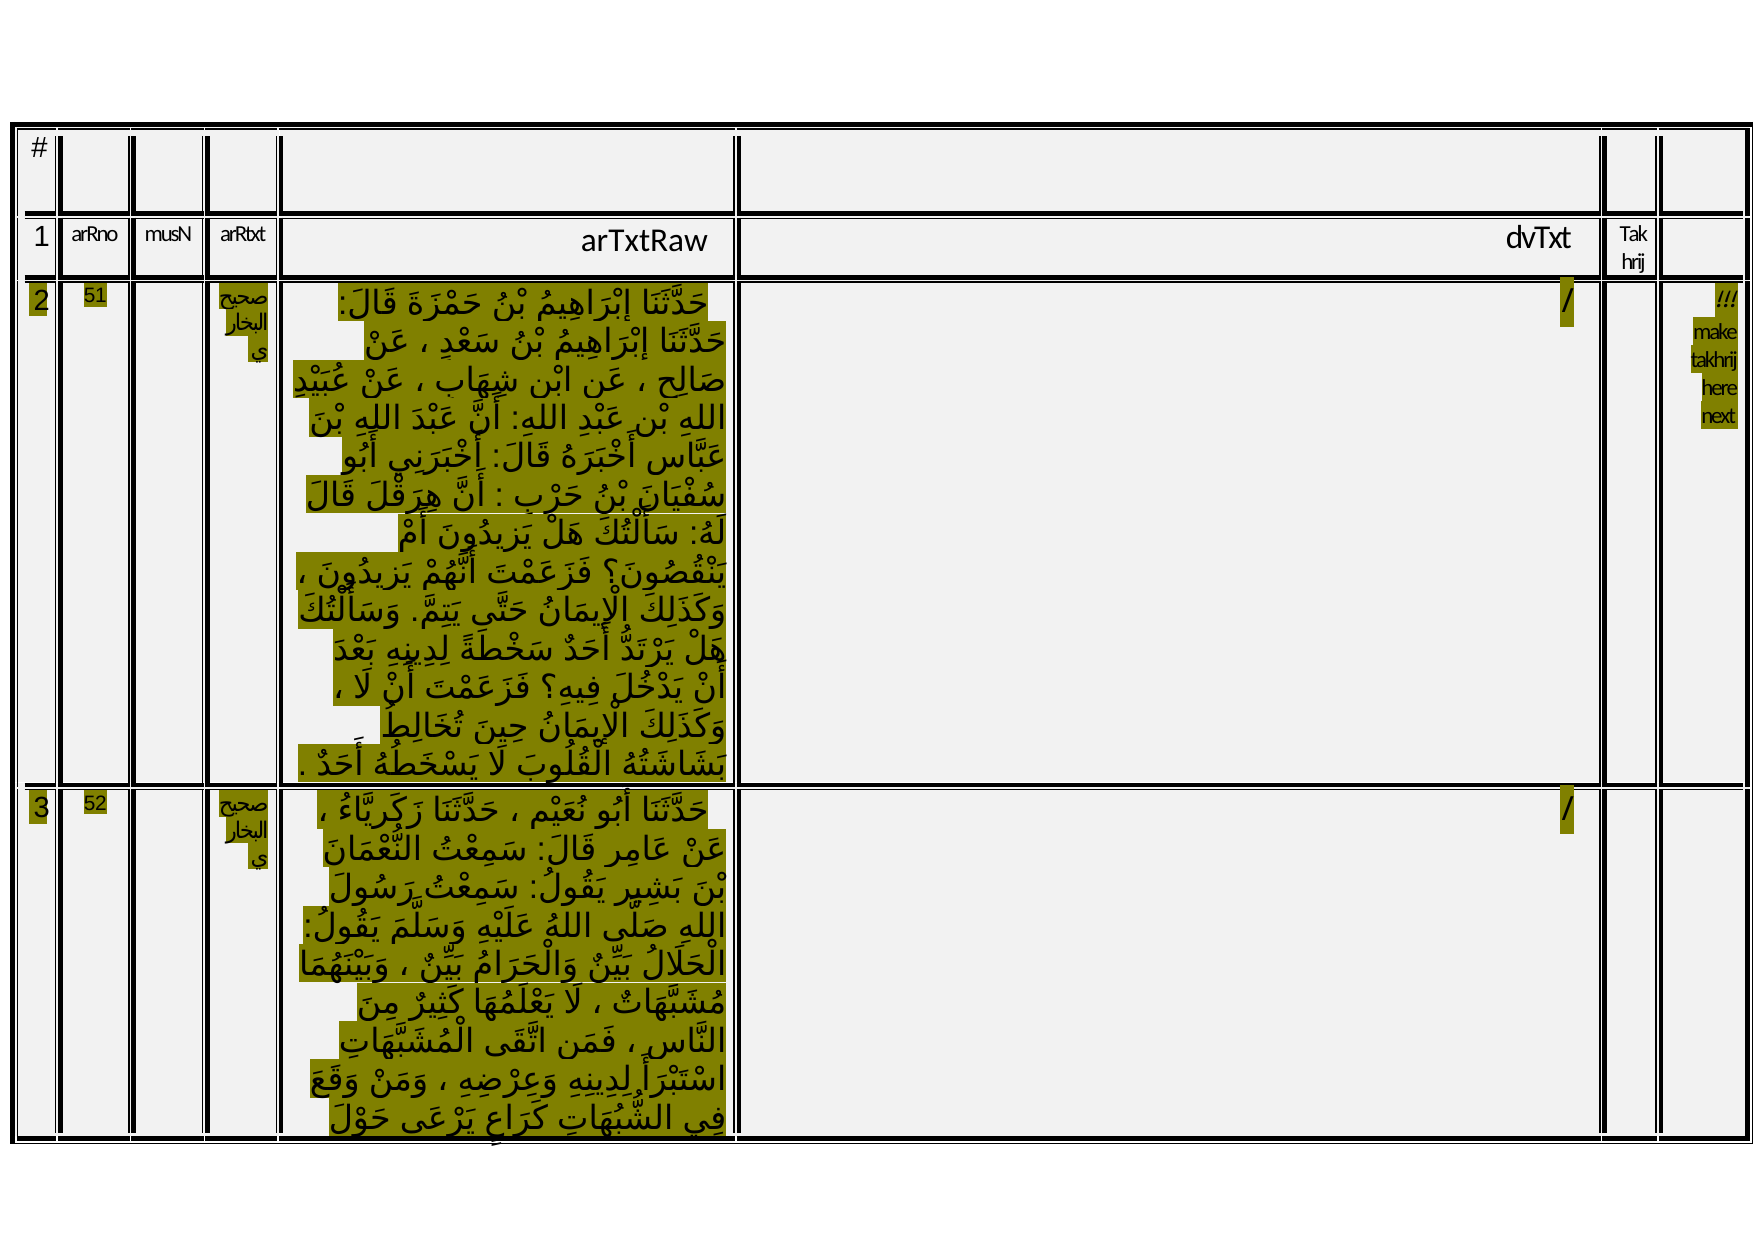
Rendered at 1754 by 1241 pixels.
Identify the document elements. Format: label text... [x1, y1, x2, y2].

table_header [737, 127, 1603, 211]
table_cell 51 [63, 283, 128, 782]
table_cell [1603, 783, 1659, 1136]
table_cell [15, 783, 59, 1136]
table_cell / [737, 783, 1603, 1136]
table_cell [1659, 211, 1749, 275]
table_cell [1659, 783, 1749, 1136]
table_header # [15, 127, 59, 211]
table_header [1603, 127, 1659, 211]
table_cell dvTxt [741, 219, 1599, 275]
table_cell [132, 783, 206, 1136]
table_cell [15, 211, 59, 275]
table_cell حَدَّثَنَا إِبْرَاهِيمُ بْنُ حَمْزَةَ قَالَ: حَدَّثَنَا إِبْرَاهِيمُ بْنُ سَعْدٍ ، عَنْ صَالِحٍ ، عَنِ ابْنِ شِهَابٍ ، عَنْ عُبَيْدِ اللهِ بْنِ عَبْدِ اللهِ: أَنَّ عَبْدَ اللهِ بْنَ عَبَّاسٍ أَخْبَرَهُ قَالَ: أَخْبَرَنِي أَبُو سُفْيَانَ بْنُ حَرْبٍ : أَنَّ هِرَقْلَ قَالَ لَهُ: سَأَلْتُكَ هَلْ يَزِيدُونَ أَمْ يَنْقُصُونَ؟ فَزَعَمْتَ أَنَّهُمْ يَزِيدُونَ ، وَكَذَلِكَ الْإِيمَانُ حَتَّى يَتِمَّ. وَسَأَلْتُكَ هَلْ يَرْتَدُّ أَحَدٌ سَخْطَةً لِدِينِهِ بَعْدَ أَنْ يَدْخُلَ فِيهِ؟ فَزَعَمْتَ أَنْ لَا ، وَكَذَلِكَ الْإِيمَانُ حِينَ تُخَالِطُ بَشَاشَتُهُ الْقُلُوبَ لَا يَسْخَطُهُ أَحَدٌ . [283, 283, 405, 782]
table_cell musN [136, 219, 202, 275]
table_header [1659, 130, 1745, 211]
table_cell Takhrij [1607, 219, 1655, 275]
table_cell [15, 275, 59, 782]
table_cell 52 [59, 783, 132, 1136]
table_cell arRno [63, 219, 128, 275]
table_cell صحيح البخاري [206, 783, 279, 1136]
table_header [280, 127, 737, 211]
table_cell arTxtRaw [283, 219, 733, 275]
table_header [132, 127, 206, 211]
table_cell !!! make takhrij here next [1659, 275, 1749, 782]
table_cell حَدَّثَنَا إِبْرَاهِيمُ بْنُ حَمْزَةَ قَالَ: حَدَّثَنَا إِبْرَاهِيمُ بْنُ سَعْدٍ ، عَنْ صَالِحٍ ، عَنِ ابْنِ شِهَابٍ ، عَنْ عُبَيْدِ اللهِ بْنِ عَبْدِ اللهِ: أَنَّ عَبْدَ اللهِ بْنَ عَبَّاسٍ أَخْبَرَهُ قَالَ: أَخْبَرَنِي أَبُو سُفْيَانَ بْنُ حَرْبٍ : أَنَّ هِرَقْلَ قَالَ لَهُ: سَأَلْتُكَ هَلْ يَزِيدُونَ أَمْ يَنْقُصُونَ؟ فَزَعَمْتَ أَنَّهُمْ يَزِيدُونَ ، وَكَذَلِكَ الْإِيمَانُ حَتَّى يَتِمَّ. وَسَأَلْتُكَ هَلْ يَرْتَدُّ أَحَدٌ سَخْطَةً لِدِينِهِ بَعْدَ أَنْ يَدْخُلَ فِيهِ؟ فَزَعَمْتَ أَنْ لَا ، وَكَذَلِكَ الْإِيمَانُ حِينَ تُخَالِطُ بَشَاشَتُهُ الْقُلُوبَ لَا يَسْخَطُهُ أَحَدٌ . [645, 283, 733, 782]
table_cell صحيح البخاري [210, 283, 276, 782]
table_cell [1607, 283, 1655, 782]
table_header [206, 127, 279, 211]
table_cell arRtxt [210, 219, 276, 275]
table_cell [136, 283, 202, 782]
table_cell / [741, 283, 1599, 782]
table_header [59, 127, 132, 211]
